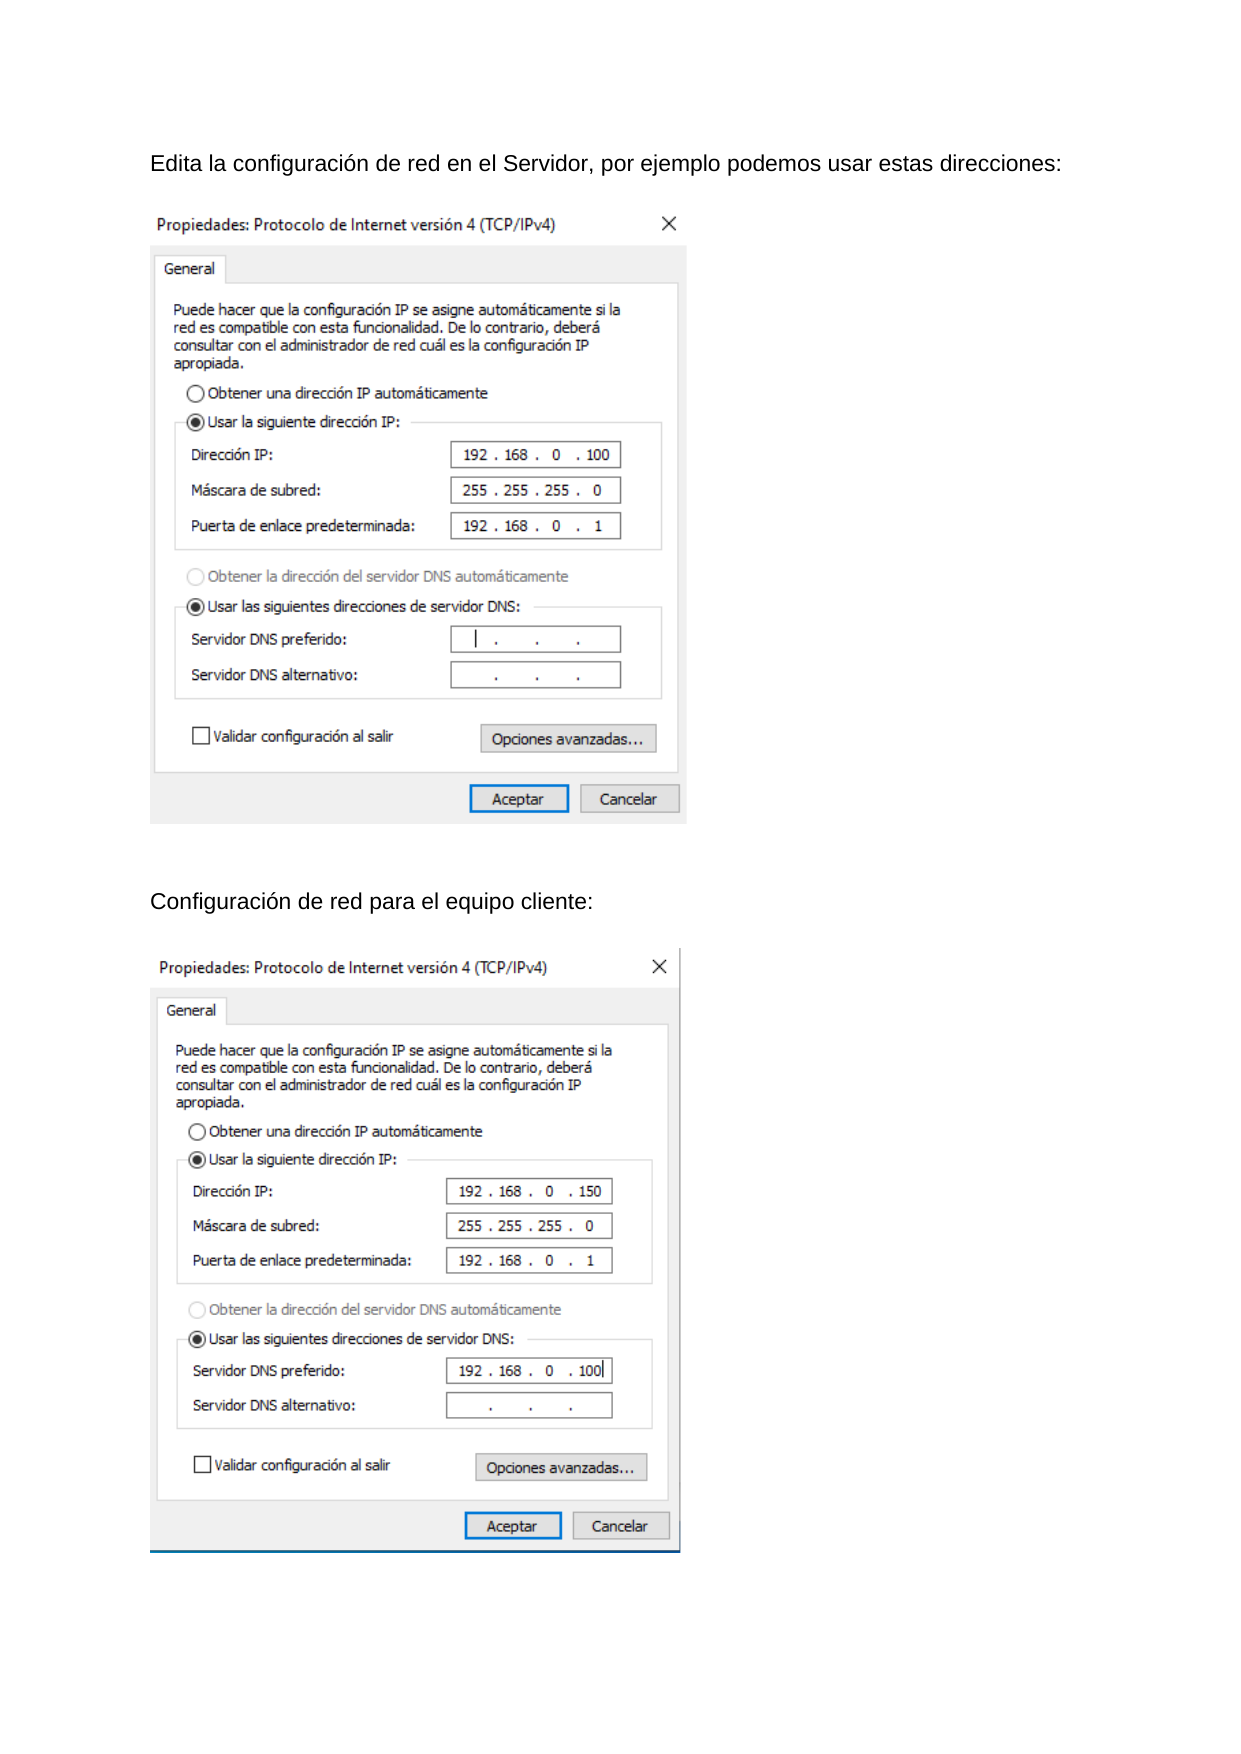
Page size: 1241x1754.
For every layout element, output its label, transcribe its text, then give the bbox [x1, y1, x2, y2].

picture [150, 948, 681, 1553]
text Configuración de red para el equipo cliente: [150, 888, 1090, 914]
text Edita la configuración de red en el Servidor, por ejemplo podemos usar estas direcciones: [150, 150, 1090, 176]
picture [150, 210, 687, 824]
